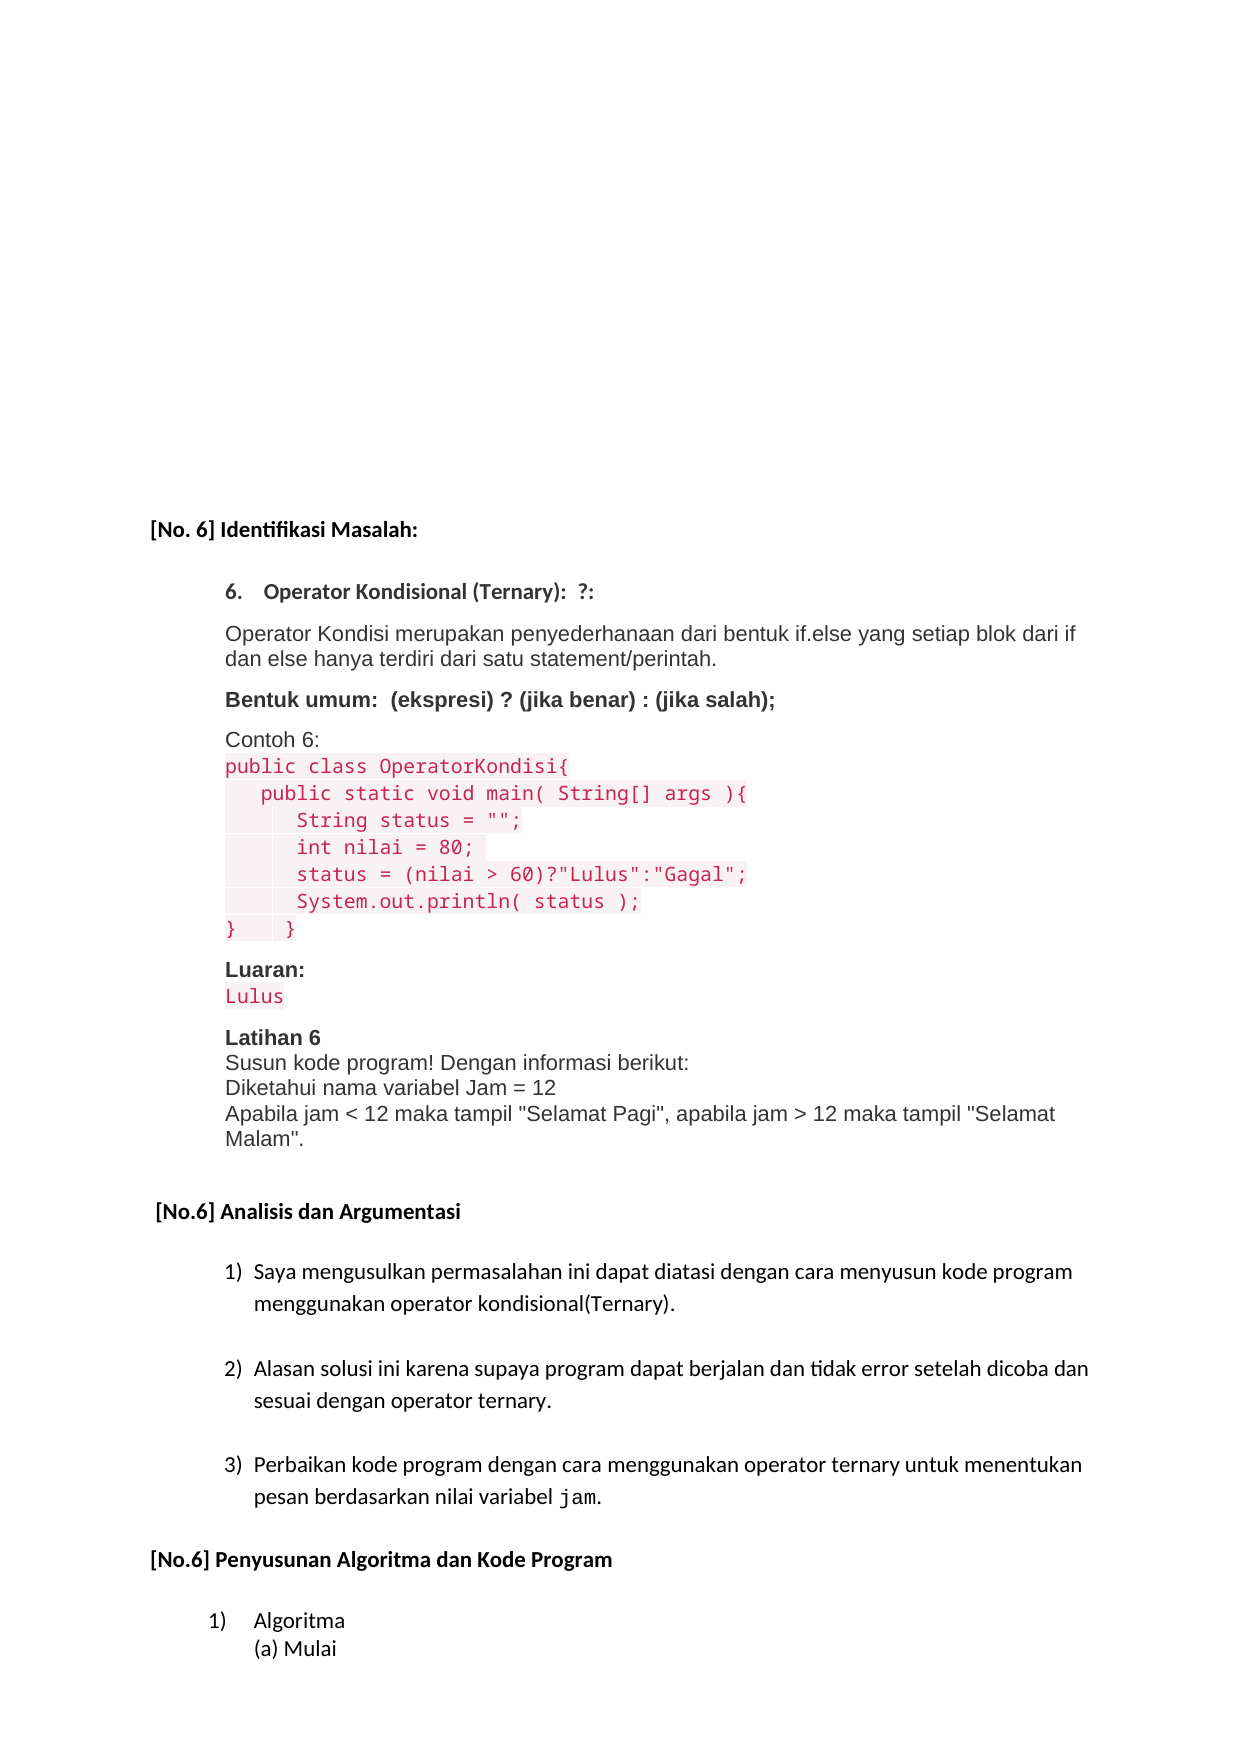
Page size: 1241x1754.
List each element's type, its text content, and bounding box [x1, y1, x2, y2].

text Bentuk umum: (ekspresi) ? (jika benar) : (jika salah); [150, 687, 1090, 712]
text Luaran: Lulus [225, 957, 1090, 1009]
text Operator Kondisi merupakan penyederhanaan dari bentuk if.else yang setiap blok dari if dan else hanya terdiri dari satu statement/perintah. [225, 621, 1090, 671]
text [No.6] Analisis dan Argumentasi [150, 1197, 1090, 1225]
text Contoh 6: public class OperatorKondisi{ public static void main( String[] args ){ String status = ""; int nilai = 80; status = (nilai > 60)?"Lulus":"Gagal"; System.out.println( status ); } } [225, 727, 1090, 941]
list (a) Mulai [253, 1634, 1090, 1662]
list Algoritma [208, 1606, 1090, 1634]
subtitle 6. Operator Kondisional (Ternary): ?: [150, 577, 1090, 605]
list Alasan solusi ini karena supaya program dapat berjalan dan tidak error setelah dicoba dan sesuai dengan operator ternary. [224, 1354, 1090, 1414]
text [No. 6] Identifikasi Masalah: [150, 515, 1090, 543]
list Perbaikan kode program dengan cara menggunakan operator ternary untuk menentukan pesan berdasarkan nilai variabel jam. [224, 1450, 1090, 1511]
list Saya mengusulkan permasalahan ini dapat diatasi dengan cara menyusun kode program menggunakan operator kondisional(Ternary). [224, 1257, 1090, 1317]
text Latihan 6 Susun kode program! Dengan informasi berikut: Diketahui nama variabel Jam = 12 Apabila jam < 12 maka tampil "Selamat Pagi", apabila jam > 12 maka tampil "Selamat Malam". [225, 1025, 1090, 1151]
text [No.6] Penyusunan Algoritma dan Kode Program [150, 1546, 1090, 1573]
